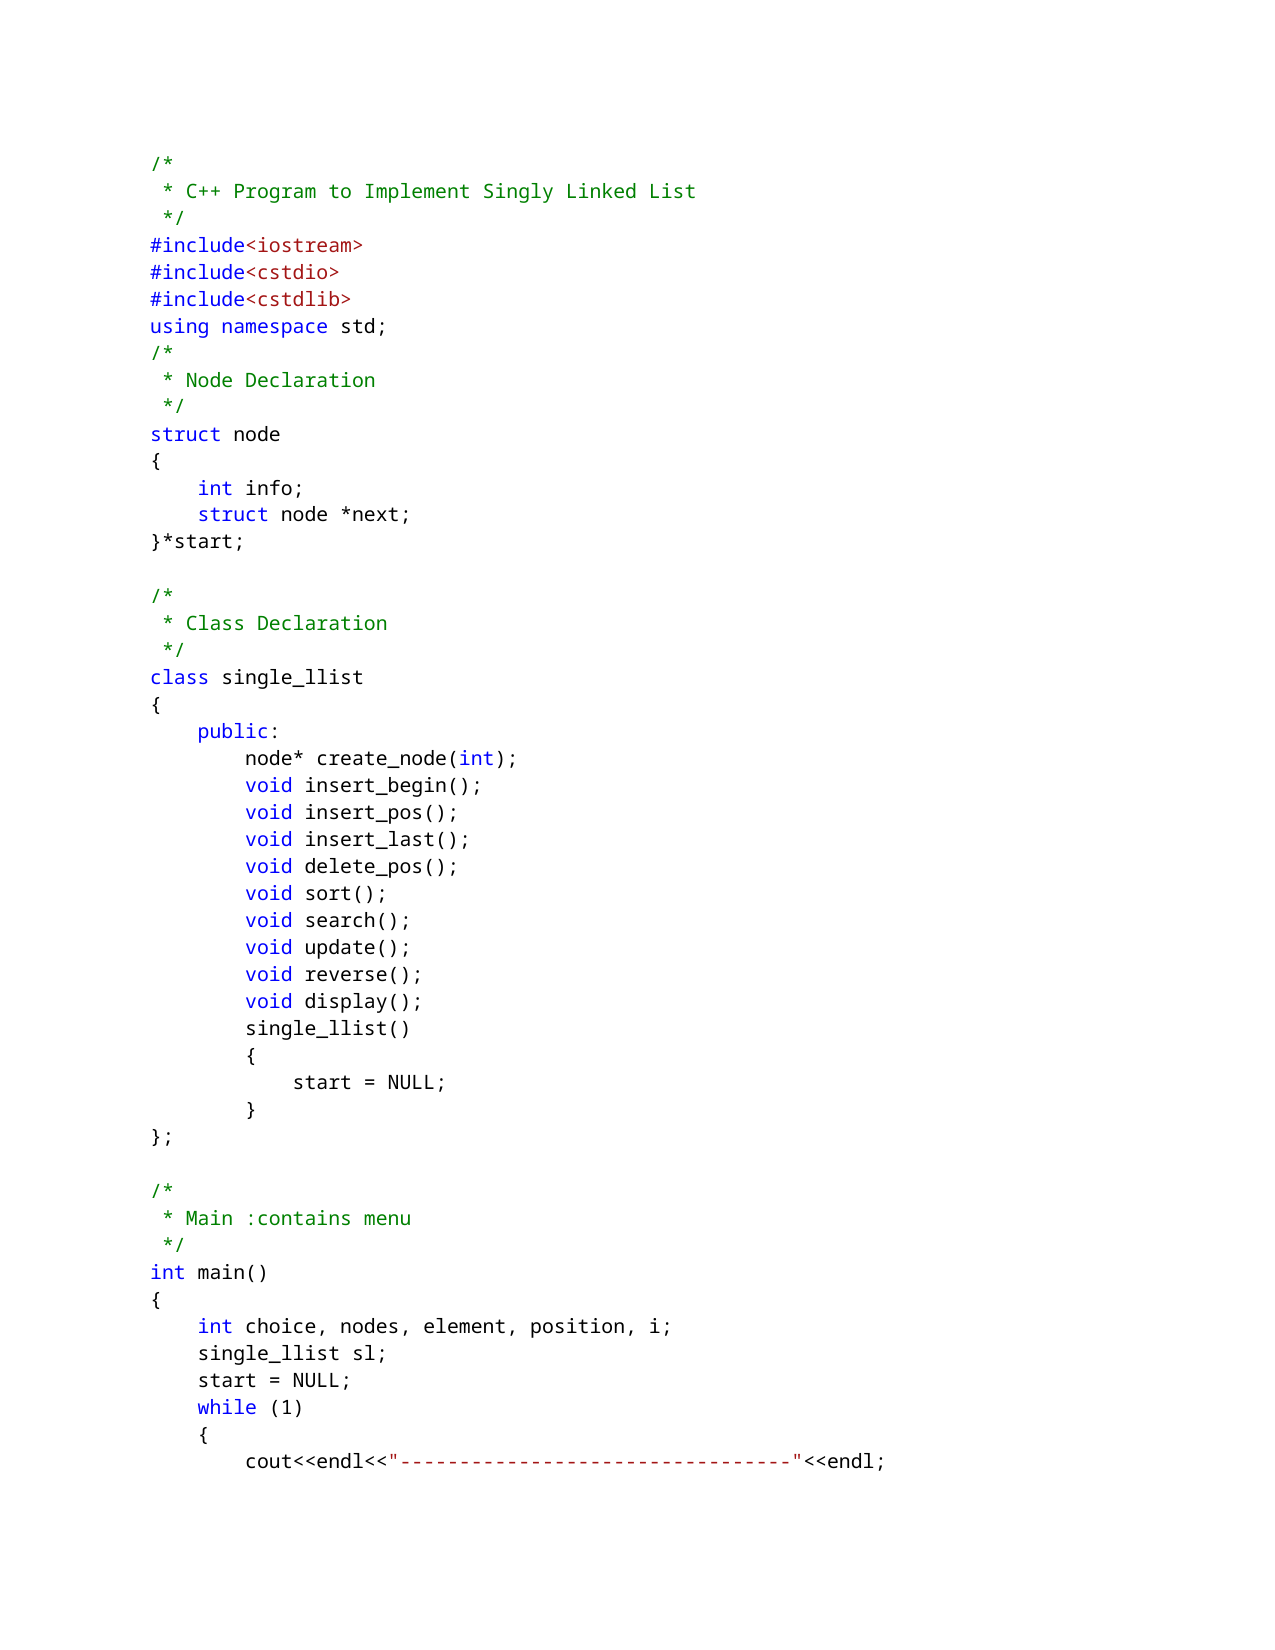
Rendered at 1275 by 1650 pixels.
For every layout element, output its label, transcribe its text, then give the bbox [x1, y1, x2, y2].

text */ [150, 1231, 1125, 1258]
text { [150, 1285, 1125, 1312]
text public: [150, 718, 1125, 744]
text void sort(); [150, 879, 1125, 906]
text void reverse(); [150, 960, 1125, 987]
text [150, 1447, 1125, 1474]
text void insert_pos(); [150, 798, 1125, 826]
text single_llist sl; [150, 1339, 1125, 1366]
text /* [150, 150, 1125, 177]
text struct node *next; [150, 501, 1125, 528]
text */ [150, 204, 1125, 231]
text * Main :contains menu [150, 1204, 1125, 1231]
text * C++ Program to Implement Singly Linked List [150, 177, 1125, 204]
text #include<cstdlib> [150, 285, 1125, 312]
text struct node [150, 420, 1125, 447]
text } [150, 1095, 1125, 1122]
text void search(); [150, 906, 1125, 933]
text #include<cstdio> [150, 258, 1125, 285]
text * Node Declaration [150, 366, 1125, 393]
text void update(); [150, 933, 1125, 960]
text void display(); [150, 987, 1125, 1014]
text single_llist() [150, 1014, 1125, 1041]
text { [150, 447, 1125, 474]
text }; [150, 1122, 1125, 1149]
text * Class Declaration [150, 610, 1125, 637]
text { [150, 1041, 1125, 1068]
text */ [150, 637, 1125, 664]
text }*start; [150, 528, 1125, 555]
text void insert_begin(); [150, 772, 1125, 798]
text #include<iostream> [150, 231, 1125, 258]
text void delete_pos(); [150, 852, 1125, 879]
text int info; [150, 474, 1125, 501]
text while (1) [150, 1393, 1125, 1420]
text int main() [150, 1258, 1125, 1285]
text start = NULL; [150, 1366, 1125, 1393]
text start = NULL; [150, 1068, 1125, 1095]
text class single_llist [150, 664, 1125, 691]
text { [150, 691, 1125, 718]
text /* [150, 1177, 1125, 1204]
text node* create_node(int); [150, 744, 1125, 772]
text { [150, 1420, 1125, 1447]
text void insert_last(); [150, 826, 1125, 852]
text /* [150, 583, 1125, 610]
text /* [150, 339, 1125, 366]
text using namespace std; [150, 312, 1125, 339]
text int choice, nodes, element, position, i; [150, 1312, 1125, 1339]
text */ [150, 393, 1125, 420]
